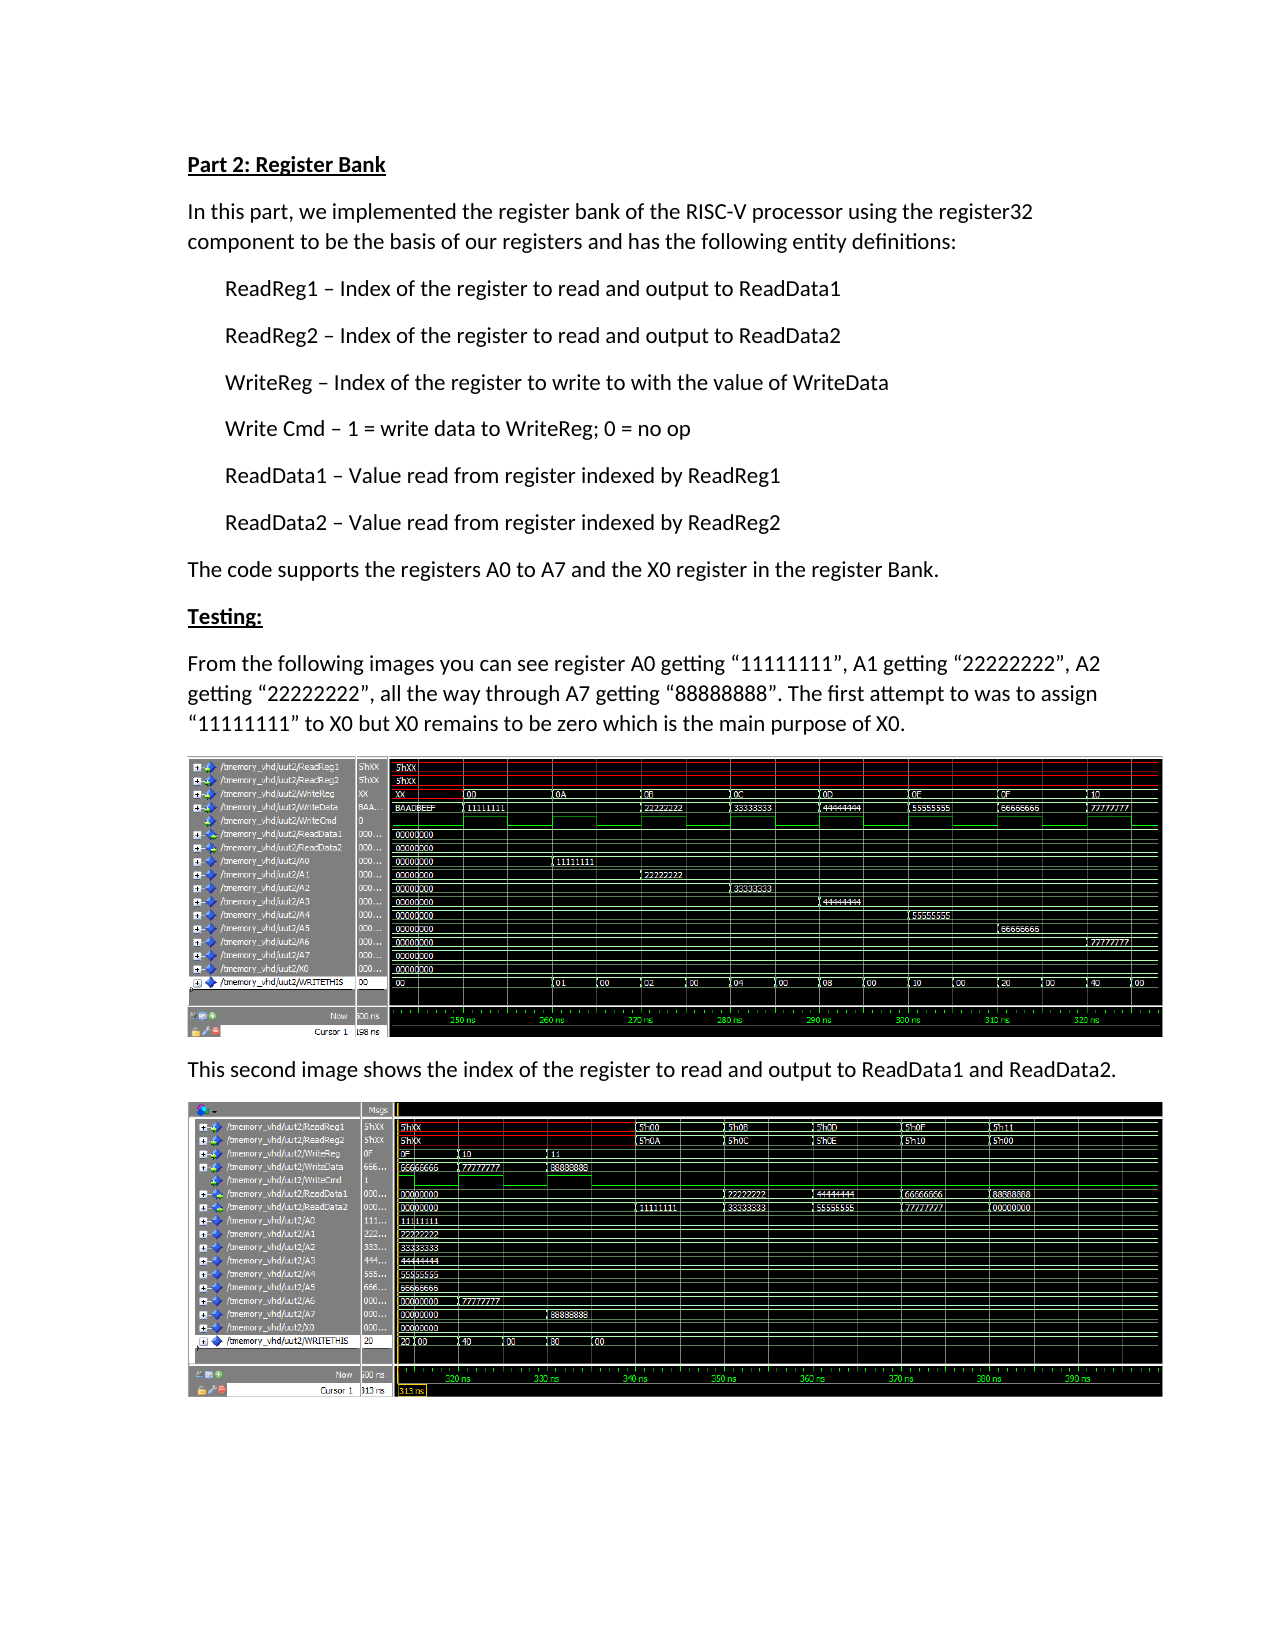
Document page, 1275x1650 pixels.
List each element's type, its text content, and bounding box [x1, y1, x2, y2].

text The code supports the registers A0 to A7 and the X0 register in the register Bank. [187, 555, 1125, 583]
text ReadReg2 – Index of the register to read and output to ReadData2 [187, 321, 1125, 349]
text Testing: [187, 602, 1125, 630]
text ReadData2 – Value read from register indexed by ReadReg2 [187, 508, 1125, 536]
picture [187, 756, 1163, 1037]
text This second image shows the index of the register to read and output to ReadData1 and ReadData2. [187, 1055, 1125, 1083]
text ReadReg1 – Index of the register to read and output to ReadData1 [187, 274, 1125, 302]
text Write Cmd – 1 = write data to WriteReg; 0 = no op [187, 414, 1125, 443]
text In this part, we implemented the register bank of the RISC-V processor using the register32 component to be the basis of our registers and has the following entity definitions: [187, 197, 1125, 255]
text WriteReg – Index of the register to write to with the value of WriteData [187, 368, 1125, 396]
picture [187, 1102, 1163, 1397]
text Part 2: Register Bank [187, 150, 1125, 178]
text From the following images you can see register A0 getting “11111111”, A1 getting “22222222”, A2 getting “22222222”, all the way through A7 getting “88888888”. The first attempt to was to assign “11111111” to X0 but X0 remains to be zero which is the main purpose of X0. [187, 649, 1125, 737]
text ReadData1 – Value read from register indexed by ReadReg1 [187, 461, 1125, 489]
